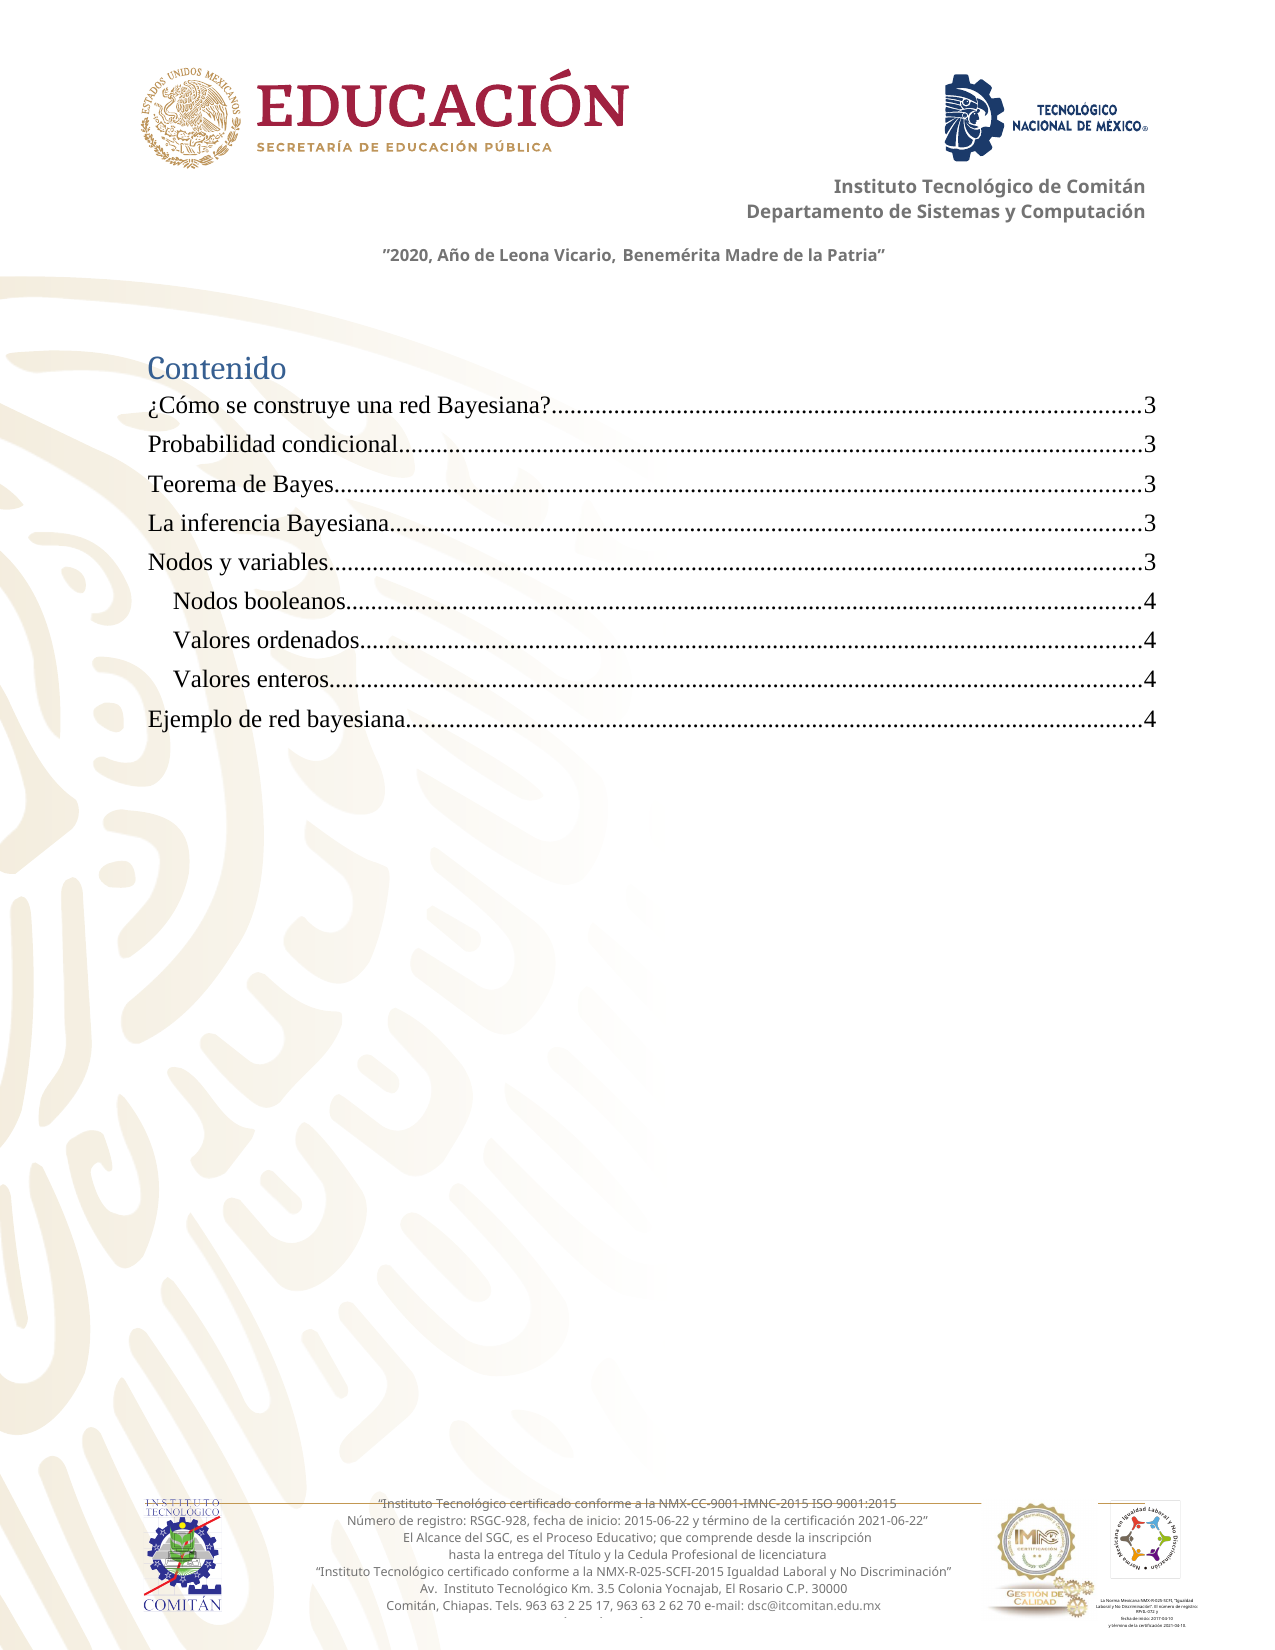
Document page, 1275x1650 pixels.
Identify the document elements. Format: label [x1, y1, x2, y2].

picture [1106, 1500, 1185, 1579]
picture [143, 1499, 222, 1612]
